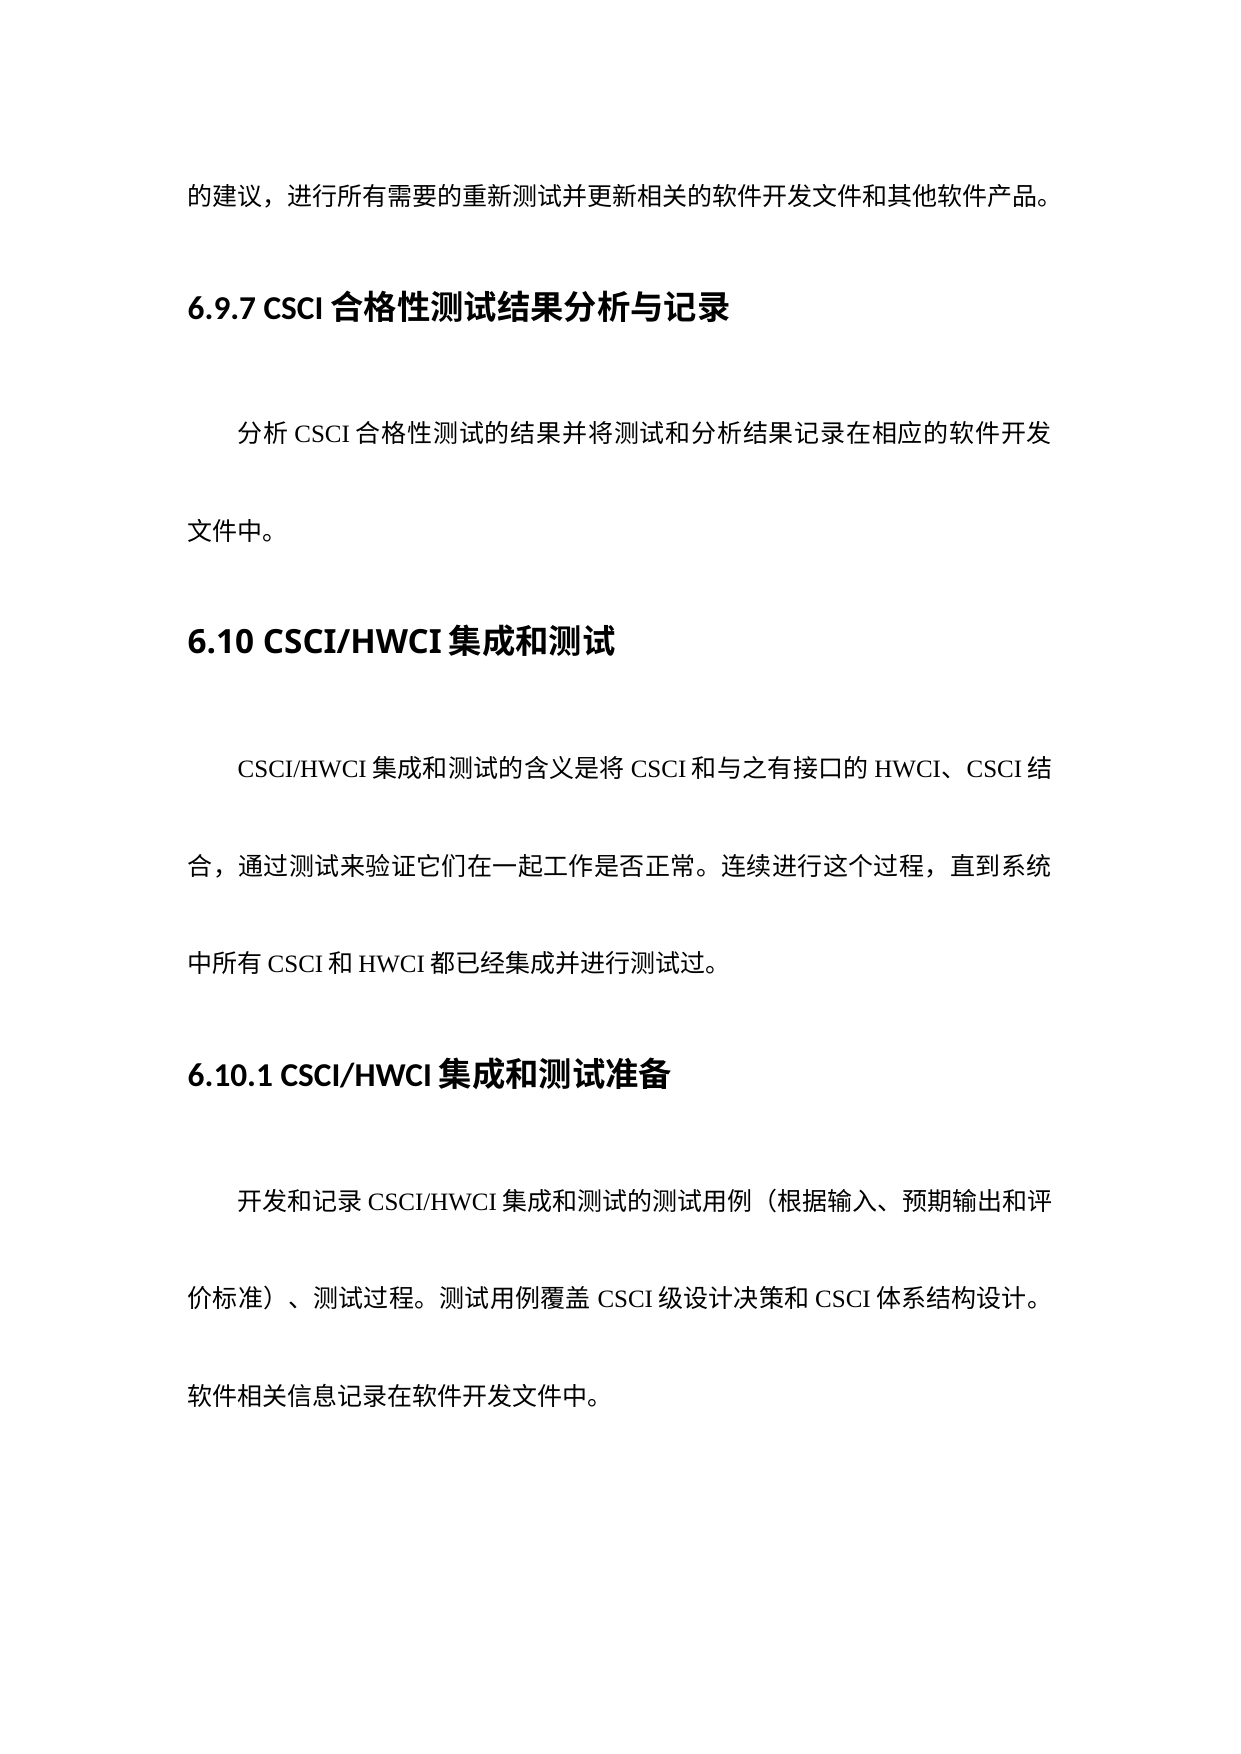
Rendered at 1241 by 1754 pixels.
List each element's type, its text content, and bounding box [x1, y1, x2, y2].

text CSCI/HWCI集成和测试的含义是将CSCI和与之有接口的HWCI、CSCI结合，通过测试来验证它们在一起工作是否正常。连续进行这个过程，直到系统中所有CSCI和HWCI都已经集成并进行测试过。 [187, 734, 1053, 994]
subtitle 6.10 CSCI/HWCI集成和测试 [187, 607, 1053, 672]
text 开发和记录CSCI/HWCI集成和测试的测试用例（根据输入、预期输出和评价标准）、测试过程。测试用例覆盖CSCI级设计决策和CSCI体系结构设计。软件相关信息记录在软件开发文件中。 [187, 1167, 1053, 1427]
subtitle 6.10.1 CSCI/HWCI集成和测试准备 [187, 1040, 1053, 1105]
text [187, 162, 1053, 227]
text 分析CSCI合格性测试的结果并将测试和分析结果记录在相应的软件开发文件中。 [187, 399, 1053, 562]
subtitle 6.9.7 CSCI合格性测试结果分析与记录 [187, 272, 1053, 337]
